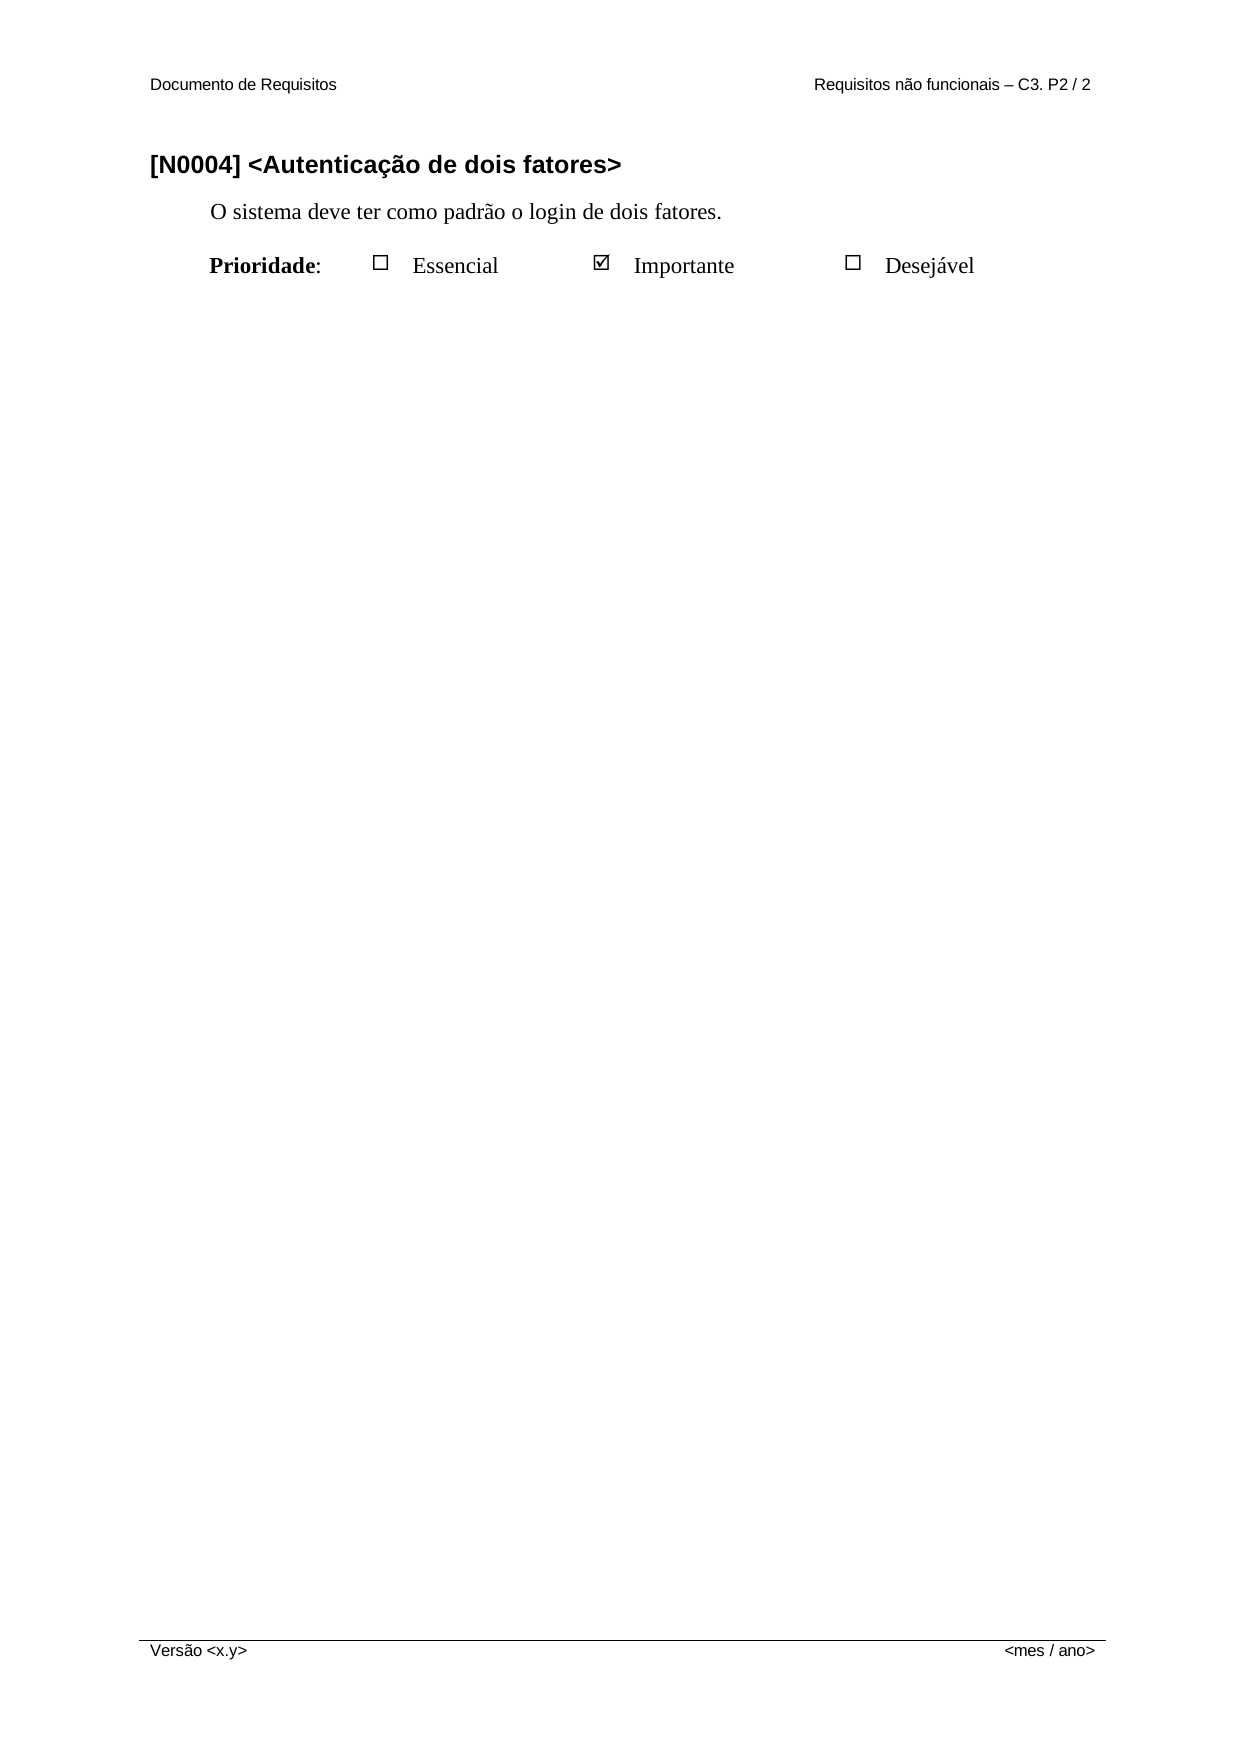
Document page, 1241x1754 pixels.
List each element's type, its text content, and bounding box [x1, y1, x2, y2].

table_header Importante [623, 231, 829, 299]
text O sistema deve ter como padrão o login de dois fatores. [210, 198, 1090, 224]
table_header [578, 231, 622, 299]
table_header [829, 231, 873, 299]
text [N0004] <Autenticação de dois fatores> [150, 150, 1090, 179]
table_header [357, 231, 401, 299]
table_header Prioridade: [194, 231, 357, 299]
table_header Essencial [401, 231, 578, 299]
table_header Desejável [874, 231, 1017, 299]
